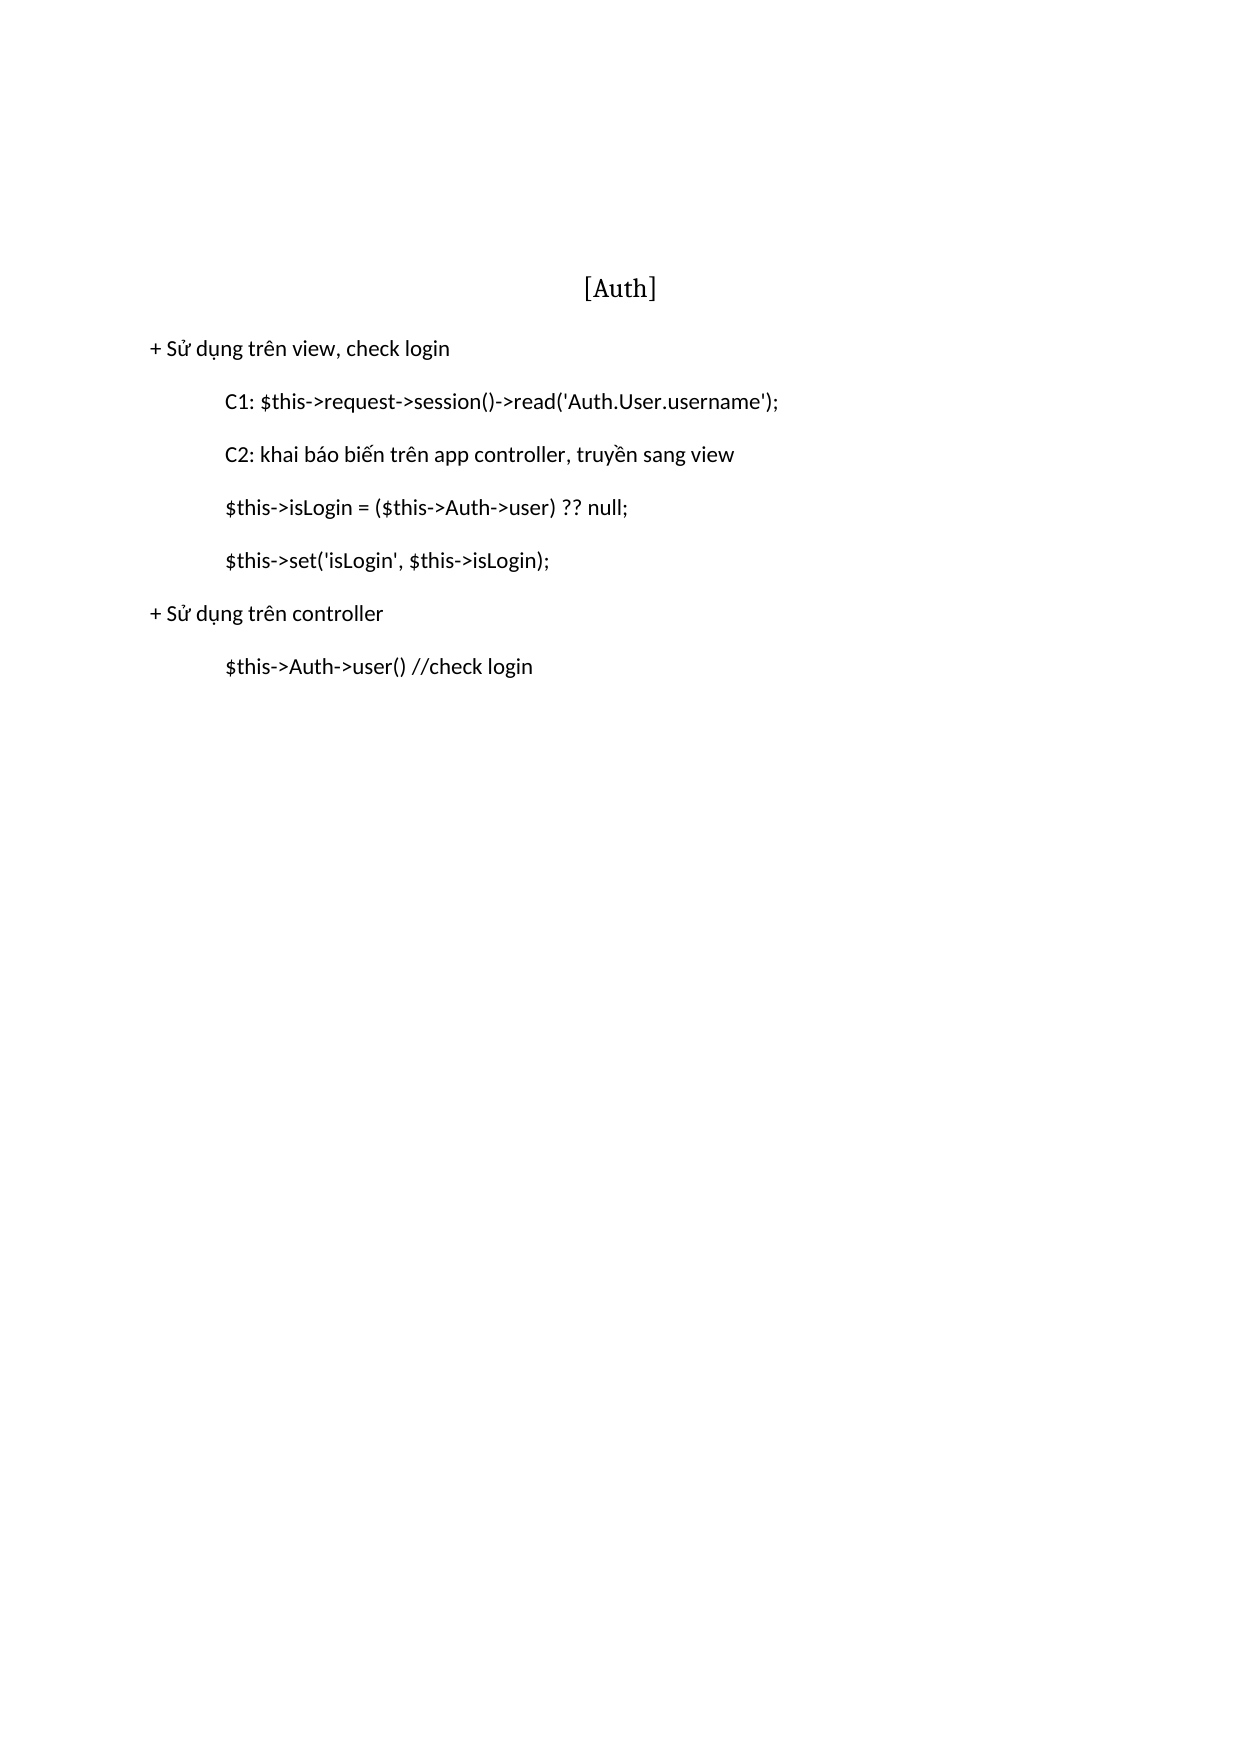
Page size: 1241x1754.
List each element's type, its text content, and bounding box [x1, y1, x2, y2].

text $this->set('isLogin', $this->isLogin); [150, 546, 1090, 574]
text C2: khai báo biến trên app controller, truyền sang view [150, 440, 1090, 468]
text + Sử dụng trên view, check login [150, 334, 1090, 362]
text + Sử dụng trên controller [150, 599, 1090, 627]
text C1: $this->request->session()->read('Auth.User.username'); [150, 387, 1090, 415]
text $this->isLogin = ($this->Auth->user) ?? null; [150, 493, 1090, 521]
text [Auth] [150, 271, 1090, 305]
text $this->Auth->user() //check login [150, 652, 1090, 680]
